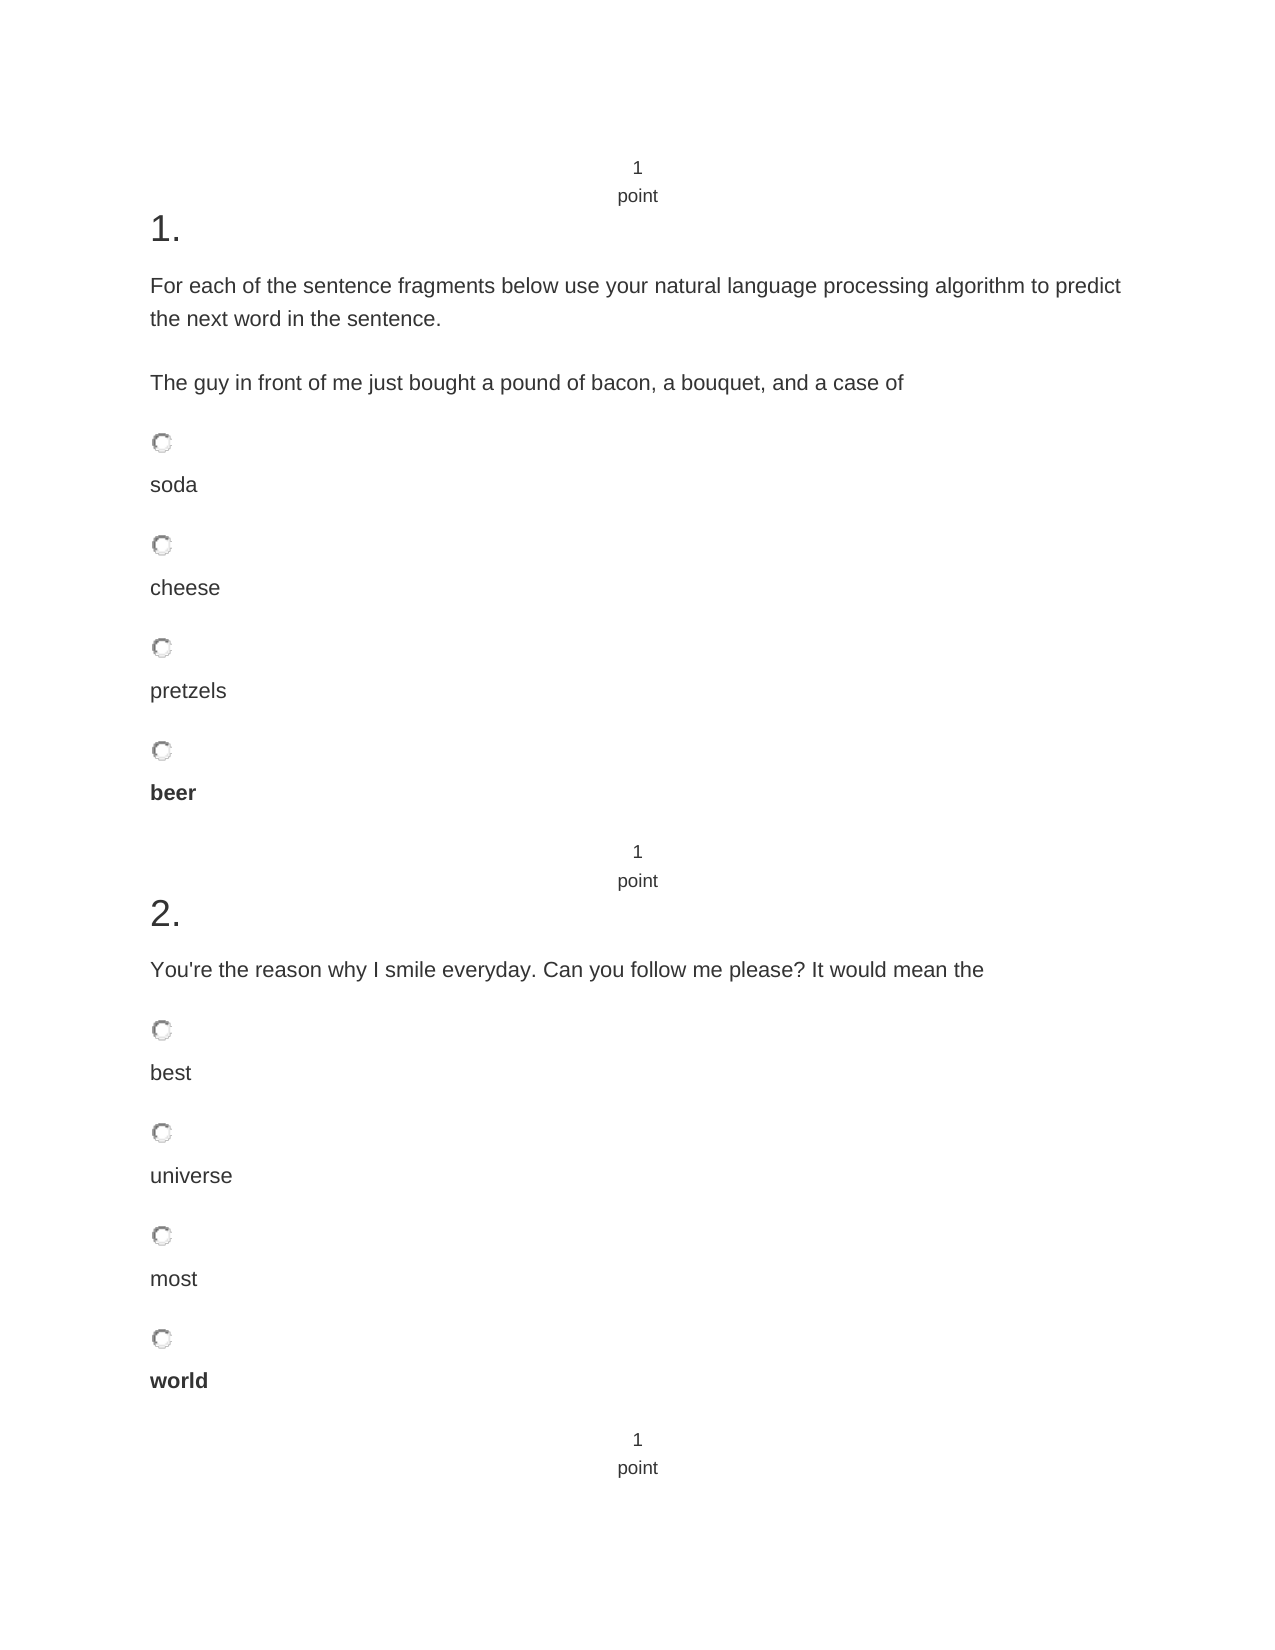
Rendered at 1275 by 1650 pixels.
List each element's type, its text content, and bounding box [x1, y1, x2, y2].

text pretzels [150, 670, 1125, 703]
text beer [150, 773, 1125, 806]
text 1 point [150, 150, 1125, 206]
text world [150, 1361, 1125, 1393]
text 1. [150, 206, 1125, 249]
text 1 point [150, 835, 1125, 891]
text The guy in front of me just bought a pound of bacon, a bouquet, and a case of [150, 362, 1125, 395]
text For each of the sentence fragments below use your natural language processing algorithm to predict the next word in the sentence. [150, 265, 1125, 331]
text soda [150, 464, 1125, 497]
text 1 point [150, 1422, 1125, 1479]
text most [150, 1258, 1125, 1291]
text cheese [150, 567, 1125, 600]
text universe [150, 1155, 1125, 1188]
text best [150, 1052, 1125, 1085]
text You're the reason why I smile everyday. Can you follow me please? It would mean the [150, 950, 1125, 982]
text 2. [150, 891, 1125, 934]
